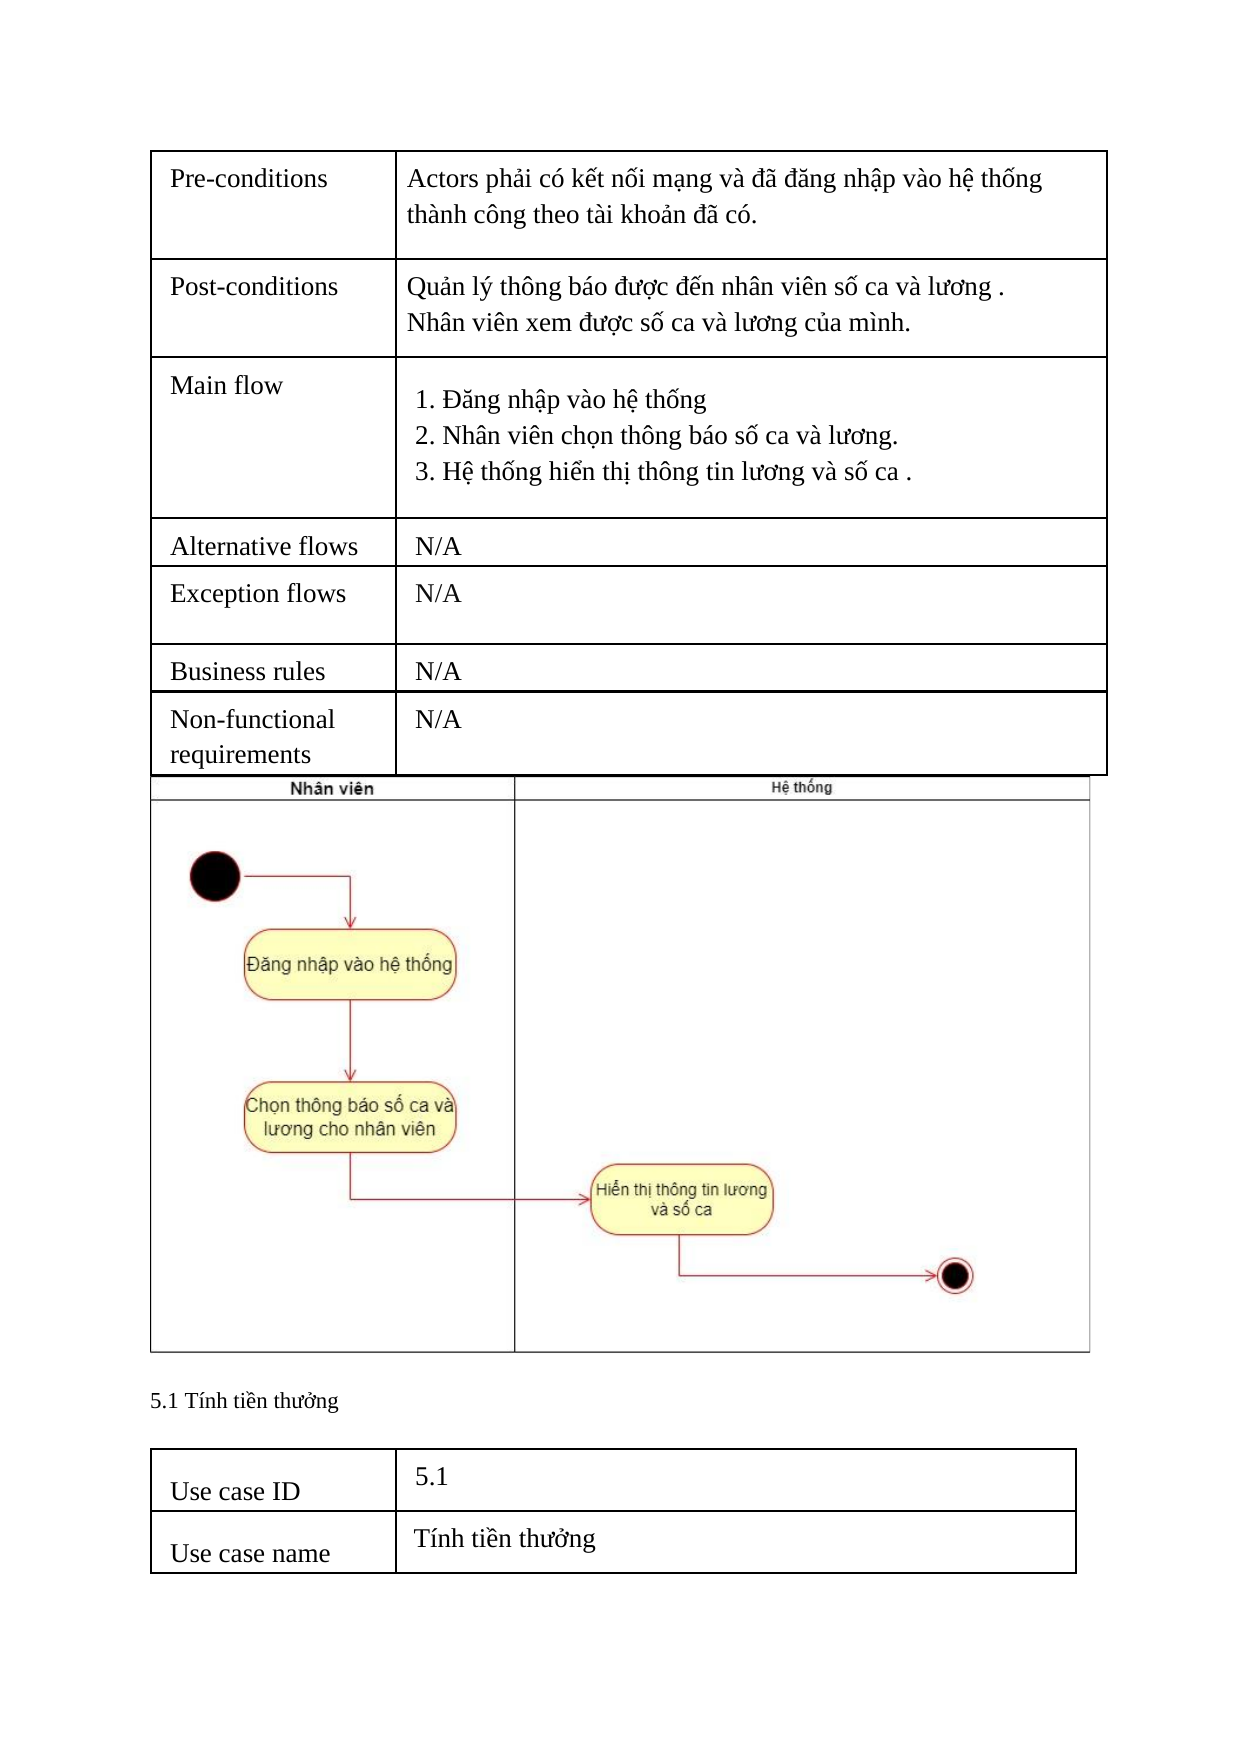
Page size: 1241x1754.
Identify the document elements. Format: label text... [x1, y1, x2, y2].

table_cell Pre-conditions [152, 152, 395, 258]
picture [150, 776, 1091, 1354]
table_cell Exception flows [152, 567, 395, 643]
table_cell Actors phải có kết nối mạng và đã đăng nhập vào hệ thống thành công theo tài khoản đã có. [397, 152, 1106, 258]
table_cell N/A [397, 519, 1106, 565]
table_cell Tính tiền thưởng [397, 1512, 1075, 1572]
table_cell Quản lý thông báo được đến nhân viên số ca và lương . Nhân viên xem được số ca và lương của mình. [397, 260, 1106, 356]
table_header Use case ID [152, 1450, 395, 1510]
table_cell Main flow [152, 358, 395, 517]
table_cell Use case name [152, 1512, 395, 1572]
table_cell N/A [397, 645, 1106, 690]
table_cell Post-conditions [152, 260, 395, 356]
table_cell N/A [397, 693, 1106, 774]
table_header 5.1 [397, 1450, 1075, 1510]
table_cell Business rules [152, 645, 395, 690]
table_cell Non-functional requirements [152, 693, 395, 774]
text 5.1 Tính tiền thưởng [150, 1387, 1090, 1414]
table_cell Alternative flows [152, 519, 395, 565]
table_cell 1. Đăng nhập vào hệ thống 2. Nhân viên chọn thông báo số ca và lương. 3. Hệ thống hiển thị thông tin lương và số ca . [397, 358, 1106, 517]
table_cell N/A [397, 567, 1106, 643]
